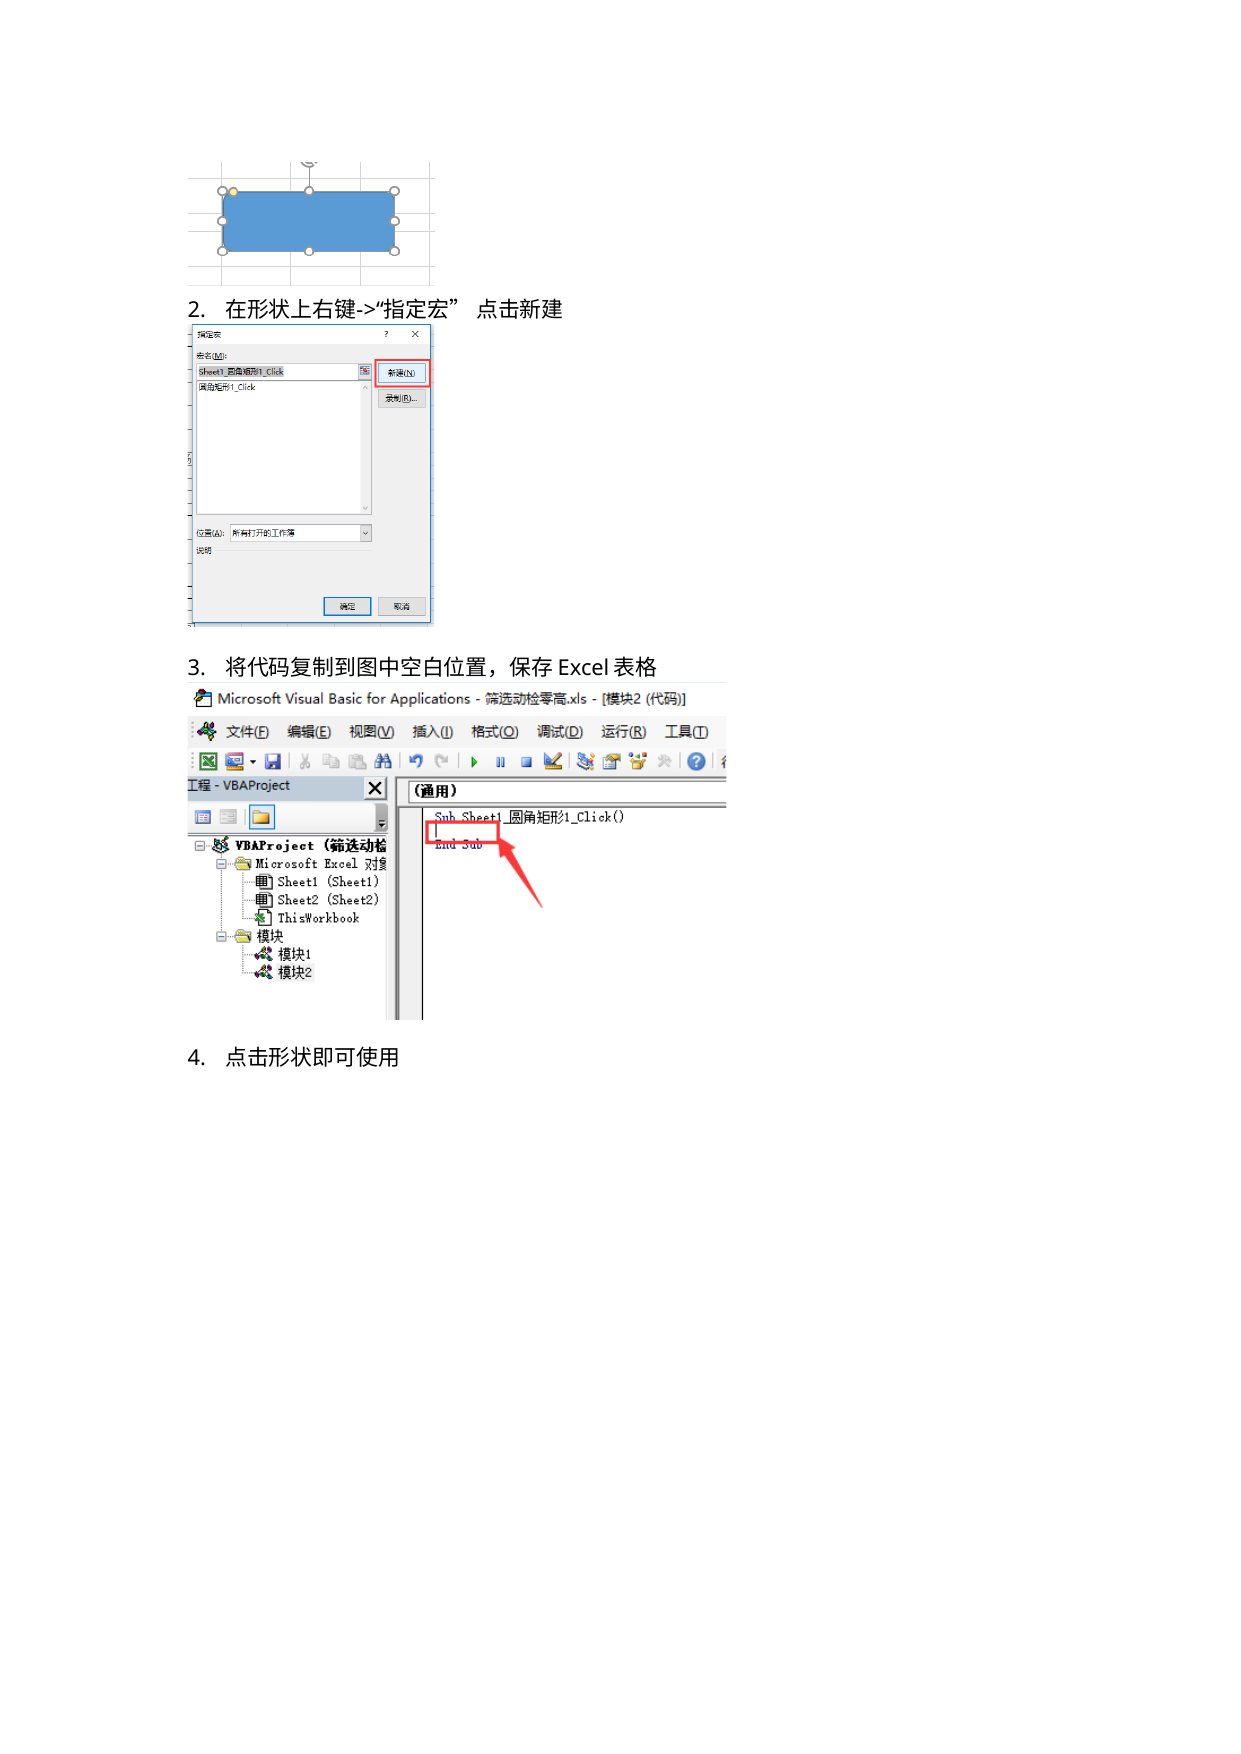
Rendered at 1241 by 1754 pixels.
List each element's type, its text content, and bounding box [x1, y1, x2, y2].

picture [187, 162, 436, 286]
list 在形状上右键->“指定宏” 点击新建 [187, 292, 1053, 324]
picture [187, 682, 727, 1020]
list 点击形状即可使用 [187, 1039, 1053, 1072]
list 将代码复制到图中空白位置，保存Excel表格 [187, 649, 1053, 682]
picture [187, 324, 435, 627]
